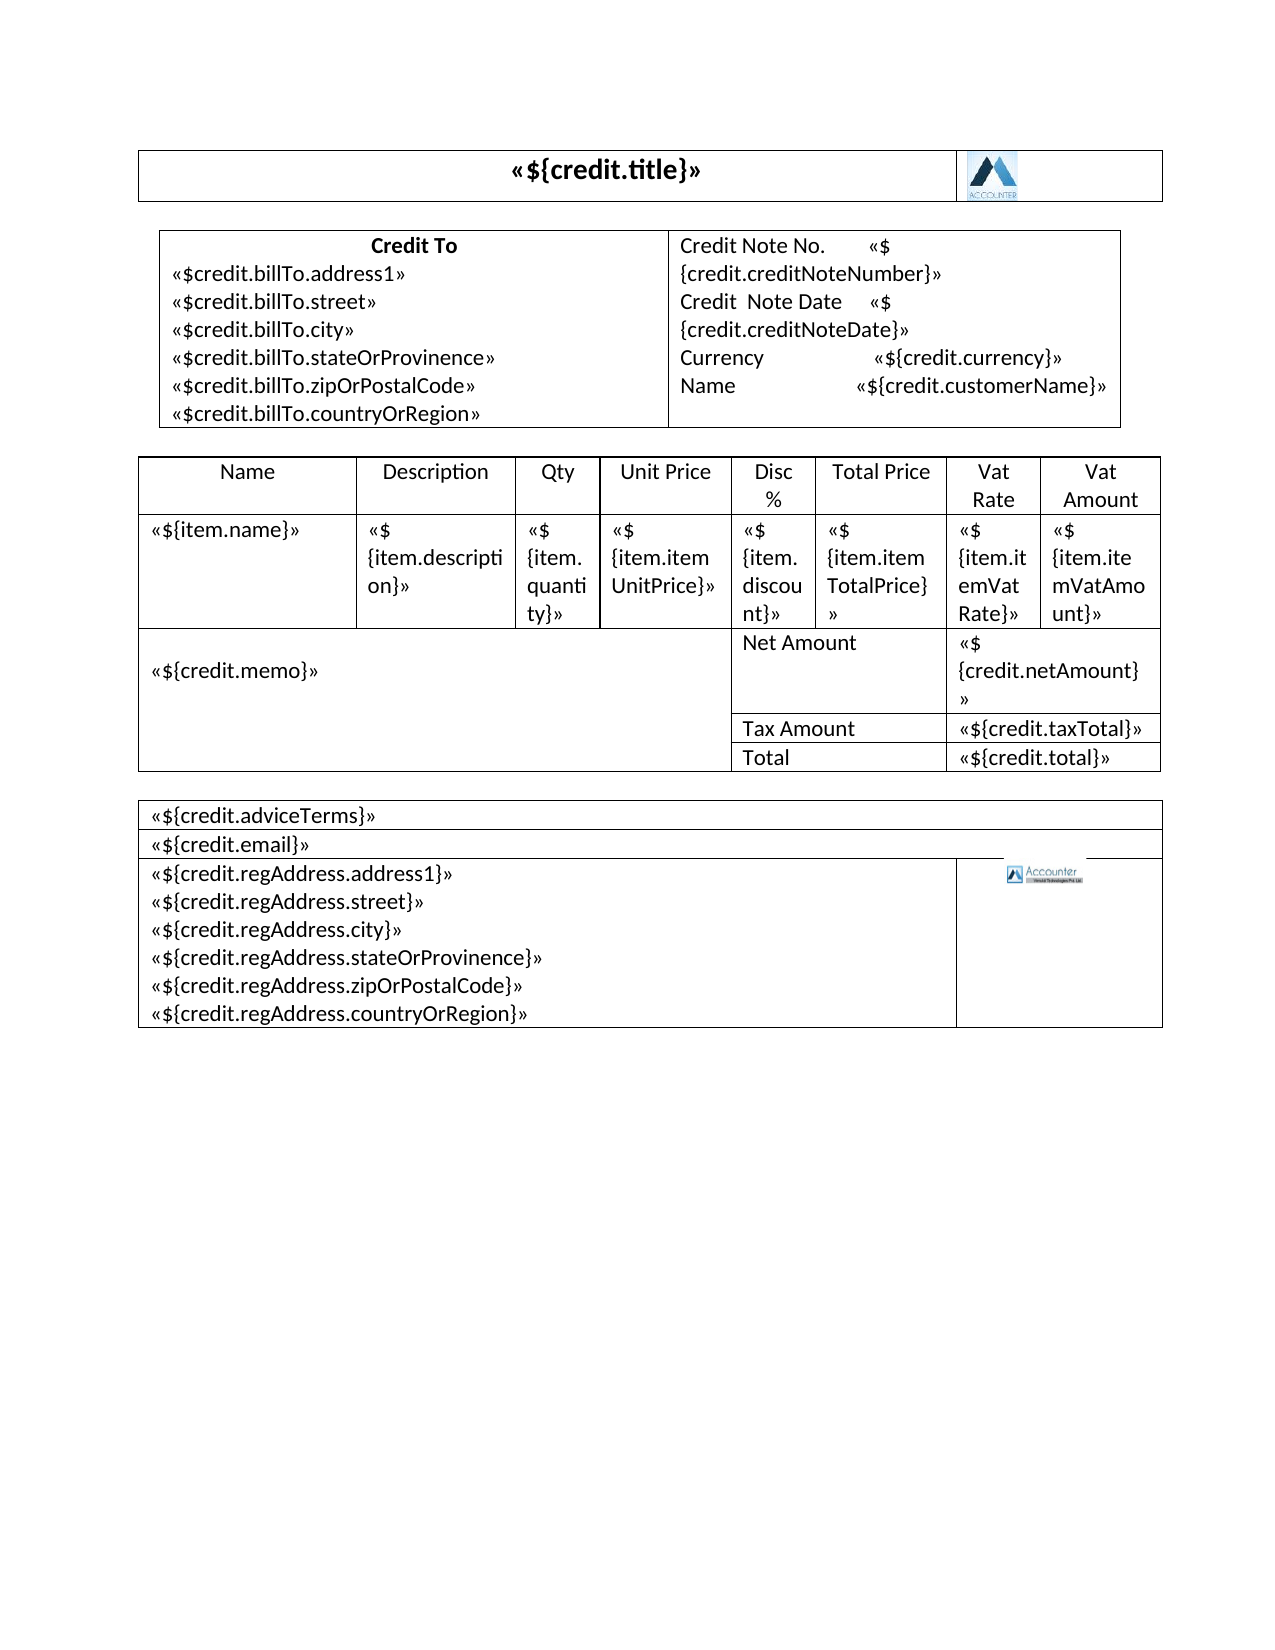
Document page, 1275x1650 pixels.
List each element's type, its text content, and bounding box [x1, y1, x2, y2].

table_cell [957, 859, 1162, 1027]
table_header Vat Amount [1041, 458, 1160, 514]
table_cell [1041, 515, 1160, 627]
table_header Disc % [732, 458, 815, 514]
table_cell [816, 515, 946, 627]
table_header [139, 151, 956, 201]
table_header [957, 151, 967, 201]
table_cell [601, 515, 731, 627]
table_header Credit Note No. Credit Note Date Currency Name [669, 231, 1120, 427]
table_cell [139, 515, 356, 627]
table_header Credit To [160, 231, 668, 427]
table_header Unit Price [601, 458, 731, 514]
table_cell [139, 859, 956, 1027]
table_cell Tax Amount [732, 714, 946, 742]
table_header Name [139, 458, 356, 514]
table_header Qty [516, 458, 599, 514]
table_cell [139, 629, 731, 771]
table_cell [947, 743, 1160, 771]
table_cell [357, 515, 515, 627]
table_cell [732, 515, 815, 627]
table_cell [947, 714, 1160, 742]
table_header Description [357, 458, 515, 514]
table_cell Total [732, 743, 946, 771]
table_cell [139, 830, 1162, 858]
table_cell [516, 515, 599, 627]
picture [1003, 858, 1087, 892]
table_header [1018, 151, 1162, 201]
table_header Total Price [816, 458, 946, 514]
table_cell Net Amount [732, 629, 946, 713]
table_cell [947, 515, 1040, 627]
table_header Vat Rate [947, 458, 1040, 514]
table_header [139, 801, 1162, 829]
picture [967, 151, 1018, 201]
table_cell [947, 629, 1160, 713]
